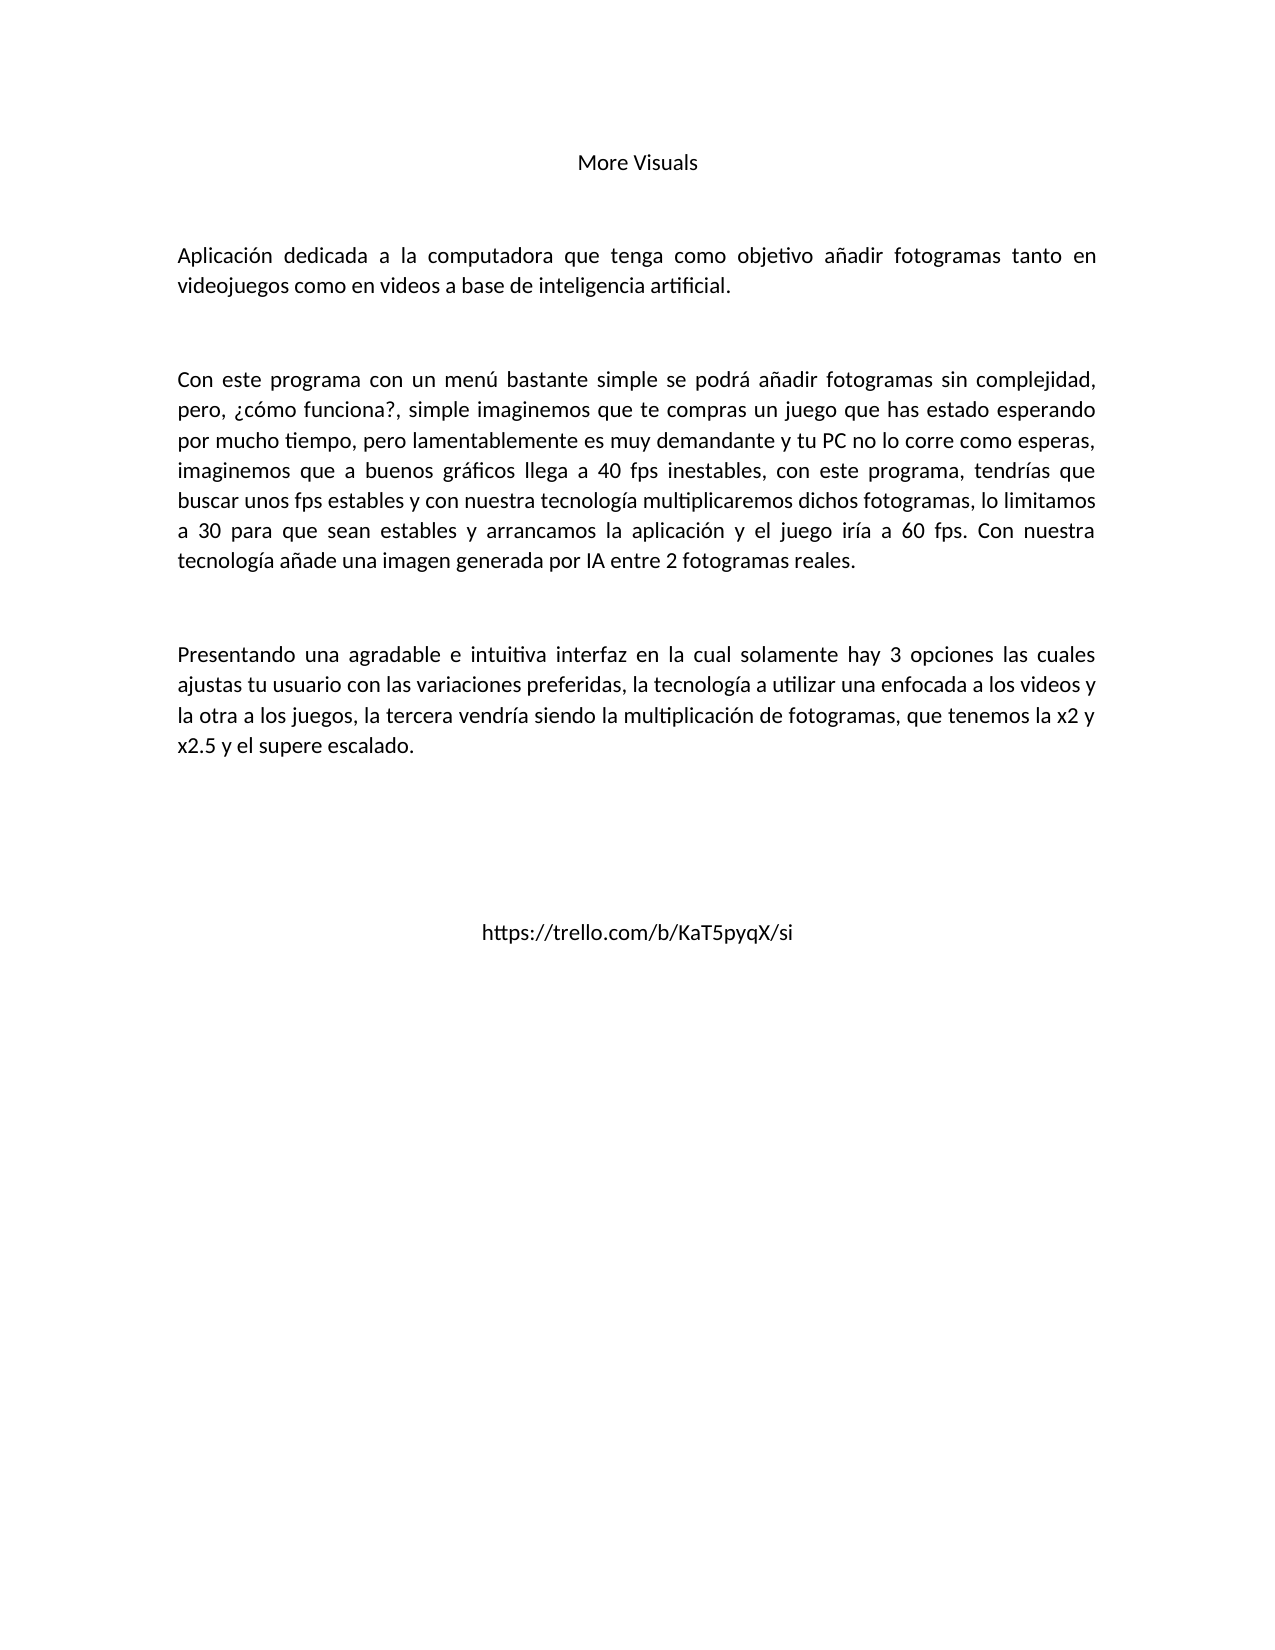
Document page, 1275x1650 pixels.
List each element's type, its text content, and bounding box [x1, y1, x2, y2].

text More Visuals [177, 148, 1098, 176]
text Con este programa con un menú bastante simple se podrá añadir fotogramas sin complejidad, pero, ¿cómo funciona?, simple imaginemos que te compras un juego que has estado esperando por mucho tiempo, pero lamentablemente es muy demandante y tu PC no lo corre como esperas, imaginemos que a buenos gráficos llega a 40 fps inestables, con este programa, tendrías que buscar unos fps estables y con nuestra tecnología multiplicaremos dichos fotogramas, lo limitamos a 30 para que sean estables y arrancamos la aplicación y el juego iría a 60 fps. Con nuestra tecnología añade una imagen generada por IA entre 2 fotogramas reales. [177, 365, 1098, 574]
text Presentando una agradable e intuitiva interfaz en la cual solamente hay 3 opciones las cuales ajustas tu usuario con las variaciones preferidas, la tecnología a utilizar una enfocada a los videos y la otra a los juegos, la tercera vendría siendo la multiplicación de fotogramas, que tenemos la x2 y x2.5 y el supere escalado. [177, 640, 1098, 759]
text Aplicación dedicada a la computadora que tenga como objetivo añadir fotogramas tanto en videojuegos como en videos a base de inteligencia artificial. [177, 241, 1098, 299]
text https://trello.com/b/KaT5pyqX/si [177, 918, 1098, 946]
